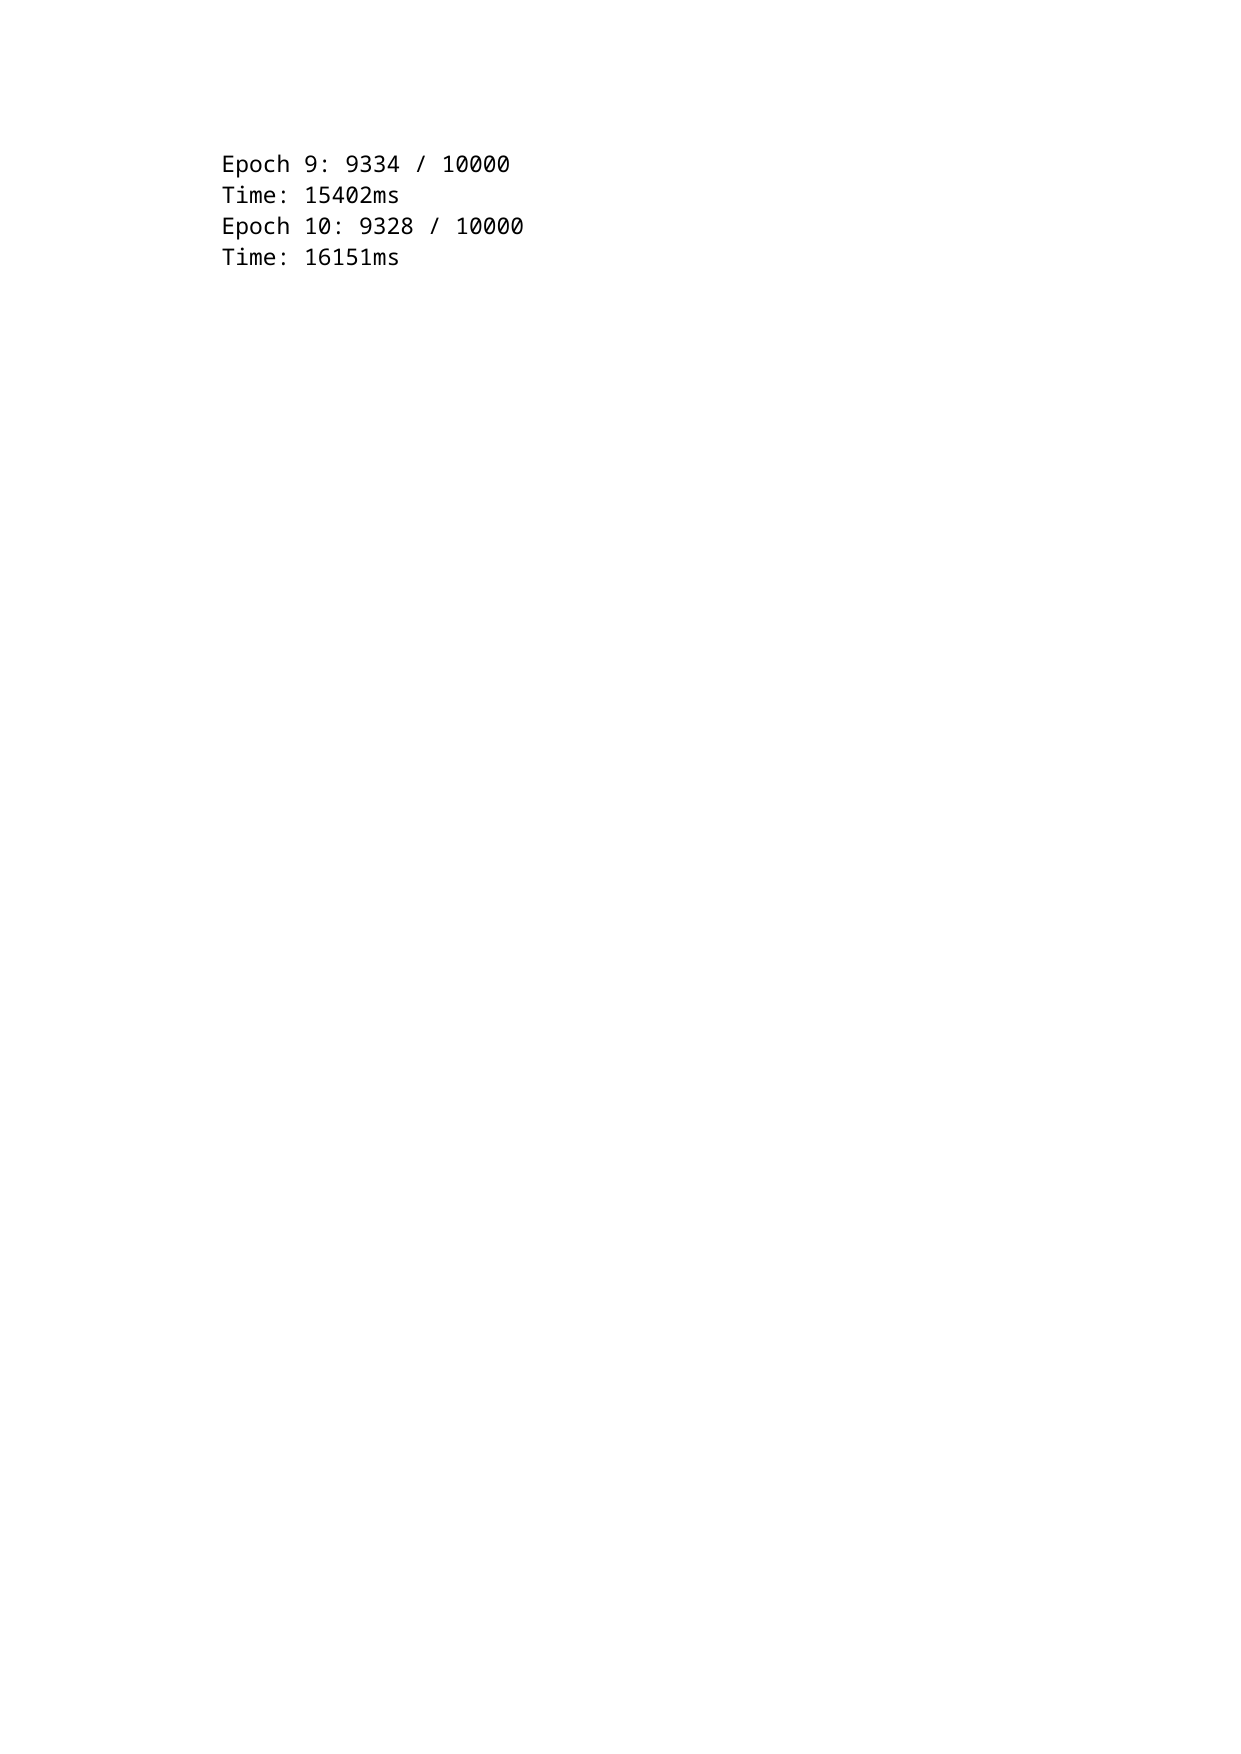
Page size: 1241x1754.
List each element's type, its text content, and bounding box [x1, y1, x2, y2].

list Epoch 10: 9328 / 10000 [148, 210, 1093, 241]
list Epoch 9: 9334 / 10000 [148, 148, 1093, 179]
list Time: 16151ms [146, 241, 1093, 273]
list Time: 15402ms [148, 179, 1093, 210]
